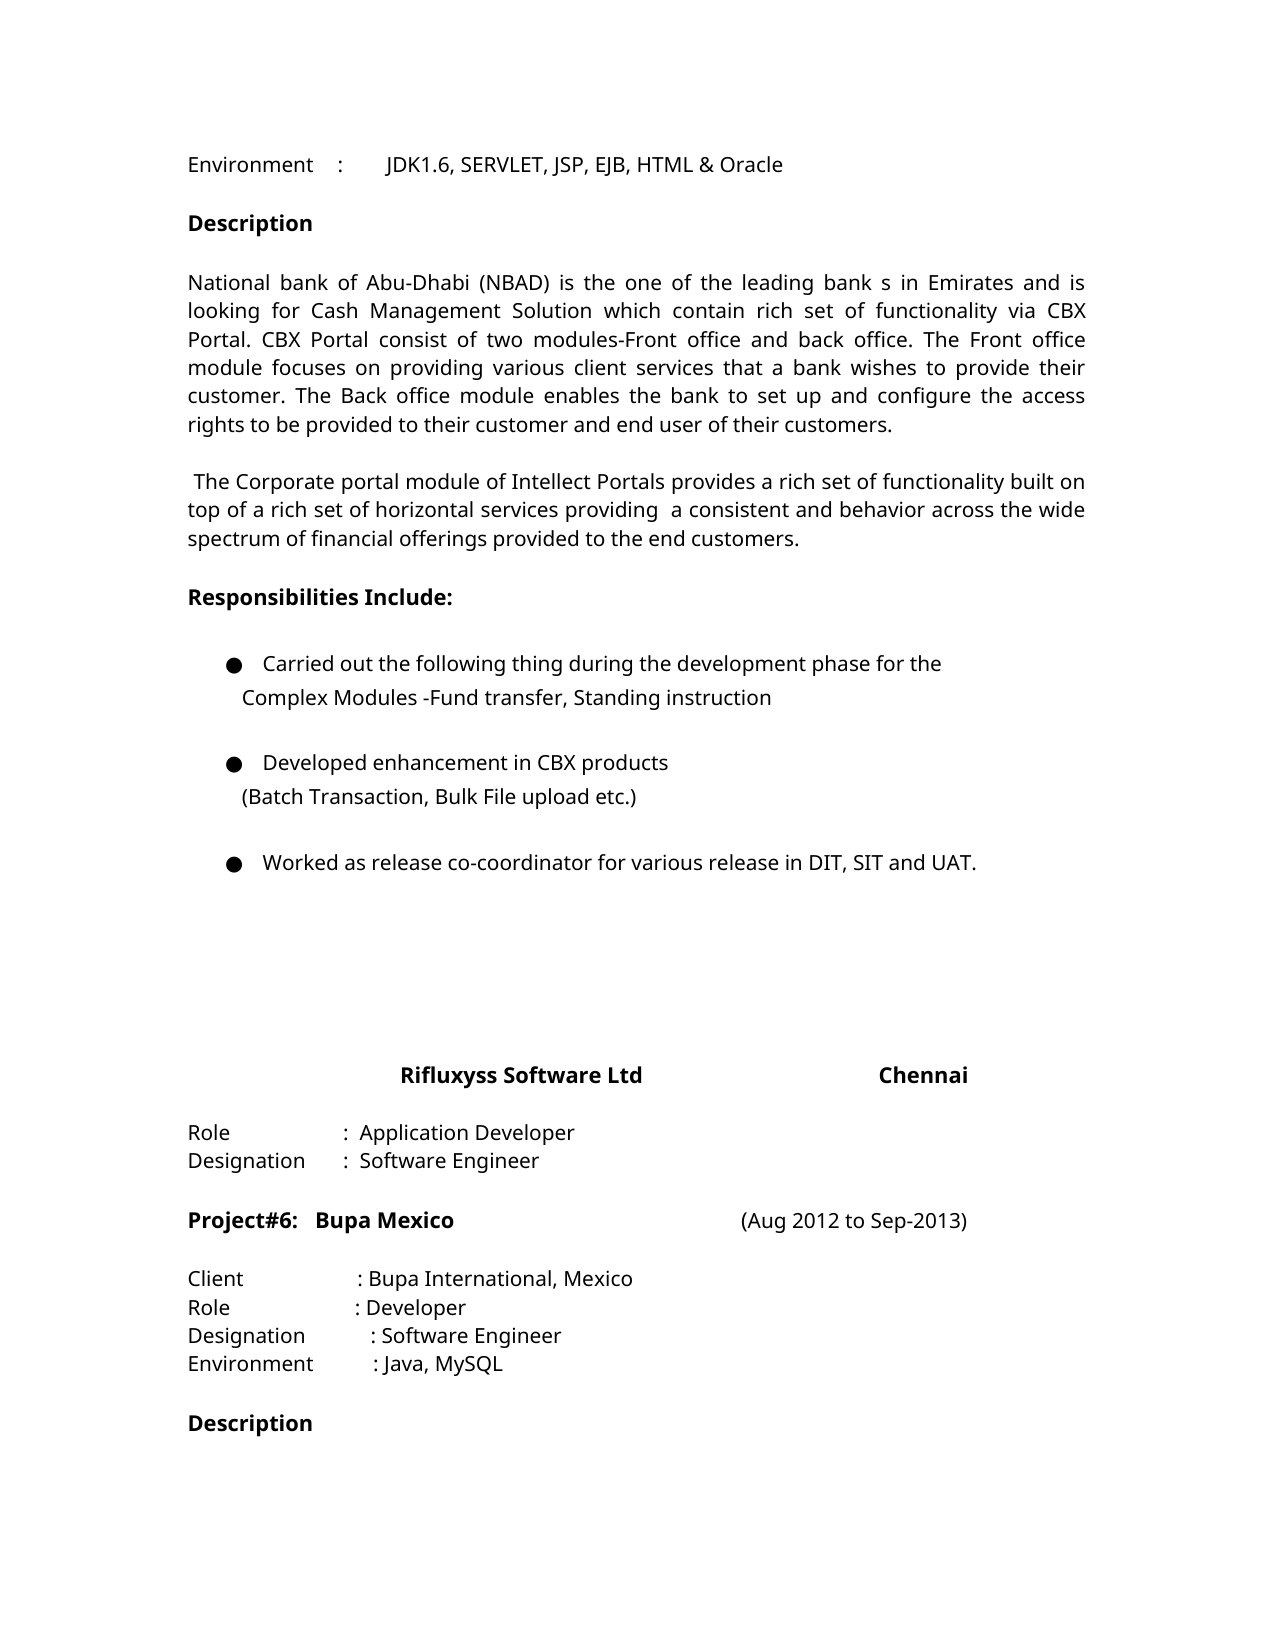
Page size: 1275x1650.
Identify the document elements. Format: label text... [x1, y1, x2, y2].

text Description [187, 208, 1087, 238]
text The Corporate portal module of Intellect Portals provides a rich set of functionality built on top of a rich set of horizontal services providing a consistent and behavior across the wide spectrum of financial offerings provided to the end customers. [187, 467, 1087, 552]
text Description [187, 1408, 1087, 1438]
text Complex Modules -Fund transfer, Standing instruction [187, 683, 1197, 711]
text Environment : JDK1.6, SERVLET, JSP, EJB, HTML & Oracle [187, 150, 1087, 178]
text (Batch Transaction, Bulk File upload etc.) [187, 782, 1197, 811]
text Designation : Software Engineer [187, 1146, 1087, 1175]
text Designation : Software Engineer [187, 1321, 1087, 1349]
text Responsibilities Include: [187, 582, 1087, 612]
text Rifluxyss Software Ltd Chennai [187, 1060, 1087, 1089]
text Project#6: Bupa Mexico (Aug 2012 to Sep-2013) [187, 1205, 1087, 1234]
text National bank of Abu-Dhabi (NBAD) is the one of the leading bank s in Emirates and is looking for Cash Management Solution which contain rich set of functionality via CBX Portal. CBX Portal consist of two modules-Front office and back office. The Front office module focuses on providing various client services that a bank wishes to provide their customer. The Back office module enables the bank to set up and configure the access rights to be provided to their customer and end user of their customers. [187, 268, 1087, 438]
list Developed enhancement in CBX products [225, 740, 1197, 782]
list Carried out the following thing during the development phase for the [225, 640, 1197, 683]
text Environment : Java, MySQL [187, 1349, 1087, 1378]
text Role : Developer [187, 1293, 1087, 1321]
text Role : Application Developer [187, 1118, 1087, 1146]
text Client : Bupa International, Mexico [187, 1264, 1087, 1293]
list Worked as release co-coordinator for various release in DIT, SIT and UAT. [225, 839, 1197, 882]
